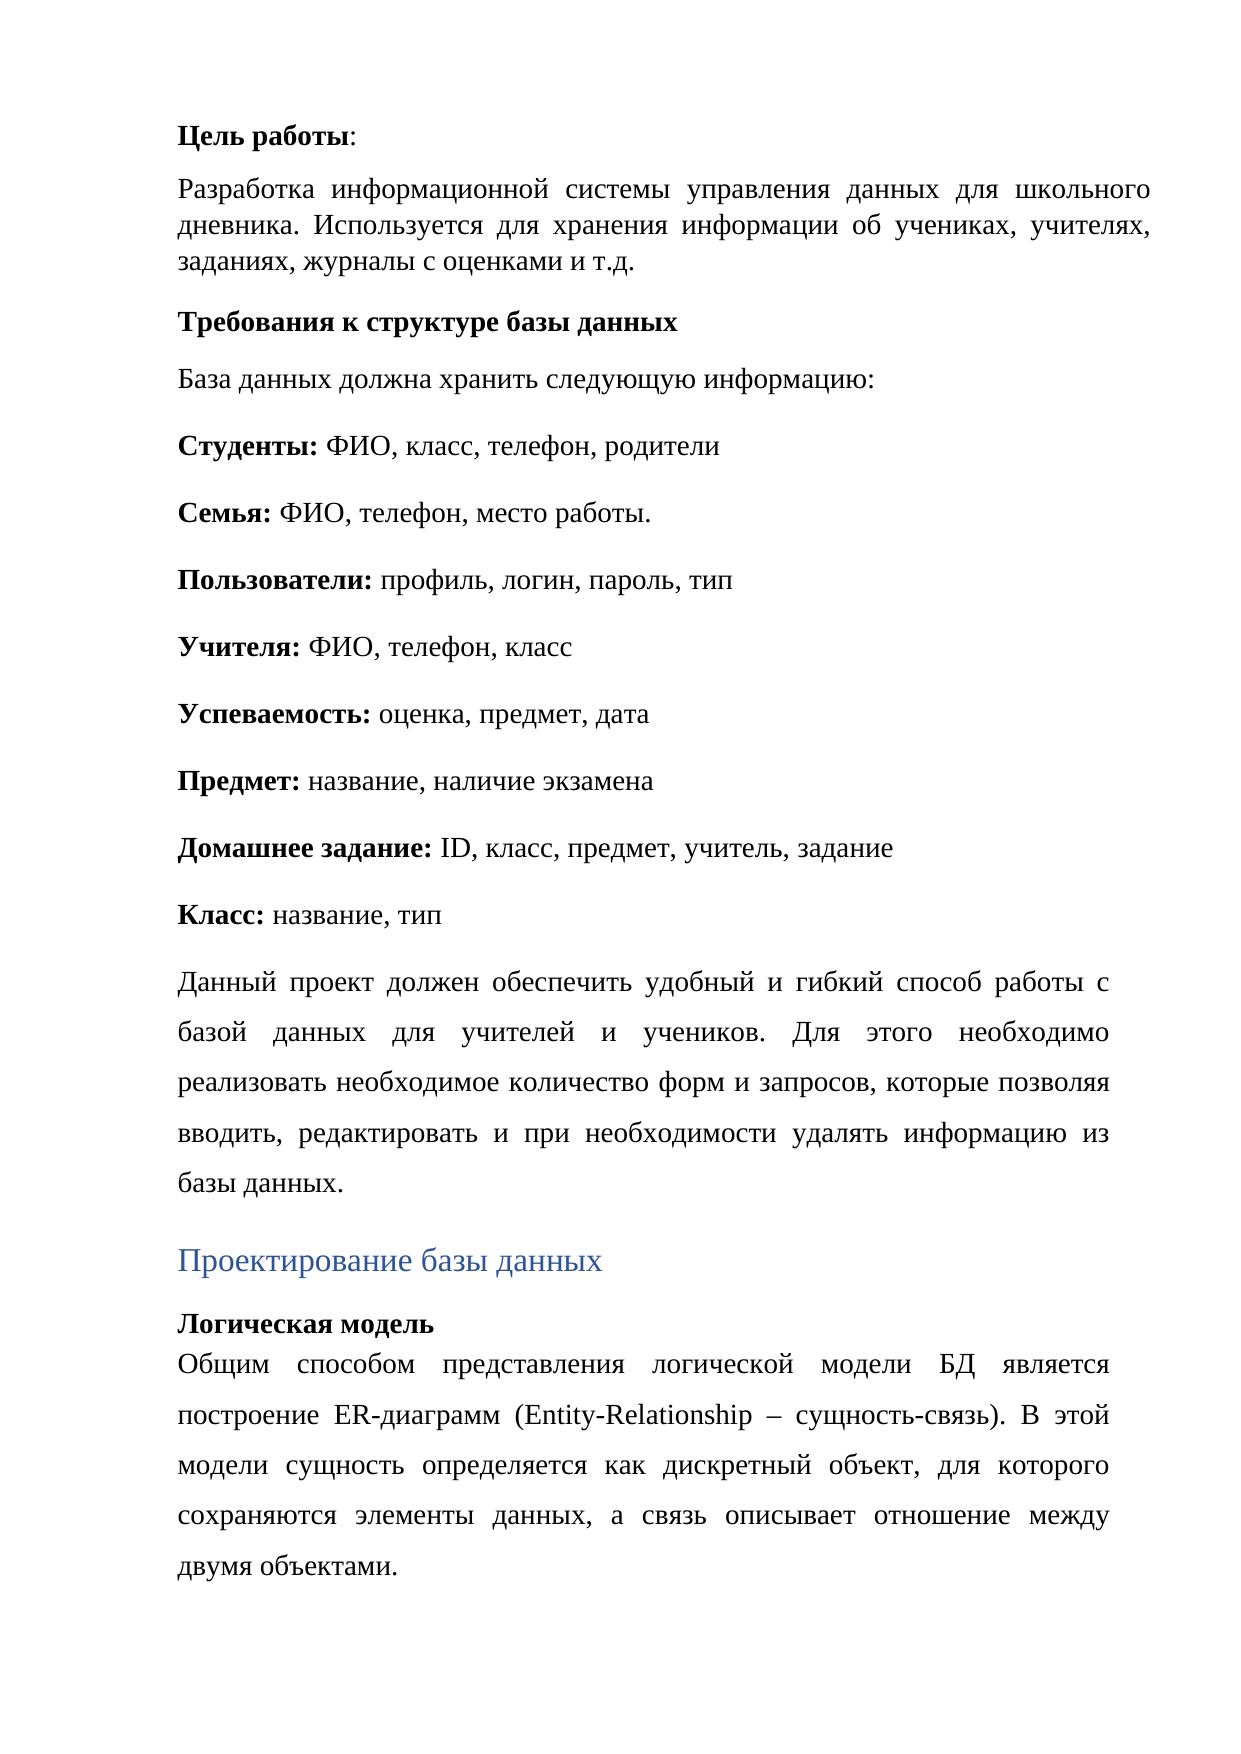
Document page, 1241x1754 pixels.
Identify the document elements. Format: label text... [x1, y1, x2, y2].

text Разработка информационной системы управления данных для школьного дневника. Используется для хранения информации об учениках, учителях, заданиях, журналы с оценками и т.д. [177, 171, 1152, 277]
text Домашнее задание: ID, класс, предмет, учитель, задание [177, 830, 1110, 863]
text База данных должна хранить следующую информацию: [177, 361, 1110, 394]
text Цель работы: [177, 118, 1152, 152]
text Учителя: ФИО, телефон, класс [177, 629, 1110, 662]
text Студенты: ФИО, класс, телефон, родители [177, 428, 1110, 461]
text Пользователи: профиль, логин, пароль, тип [177, 562, 1110, 595]
text Предмет: название, наличие экзамена [177, 763, 1110, 796]
subtitle Проектирование базы данных [177, 1240, 1152, 1279]
subtitle Требования к структуре базы данных [177, 304, 1152, 338]
text Успеваемость: оценка, предмет, дата [177, 696, 1110, 729]
text Класс: название, тип [177, 897, 1110, 930]
text Общим способом представления логической модели БД является построение ER-диаграмм (Entity-Relationship – сущность-связь). В этой модели сущность определяется как дискретный объект, для которого сохраняются элементы данных, а связь описывает отношение между двумя объектами. [177, 1346, 1110, 1581]
subtitle Логическая модель [177, 1307, 1152, 1340]
text Данный проект должен обеспечить удобный и гибкий способ работы с базой данных для учителей и учеников. Для этого необходимо реализовать необходимое количество форм и запросов, которые позволяя вводить, редактировать и при необходимости удалять информацию из базы данных. [177, 964, 1110, 1198]
text Семья: ФИО, телефон, место работы. [177, 495, 1110, 528]
